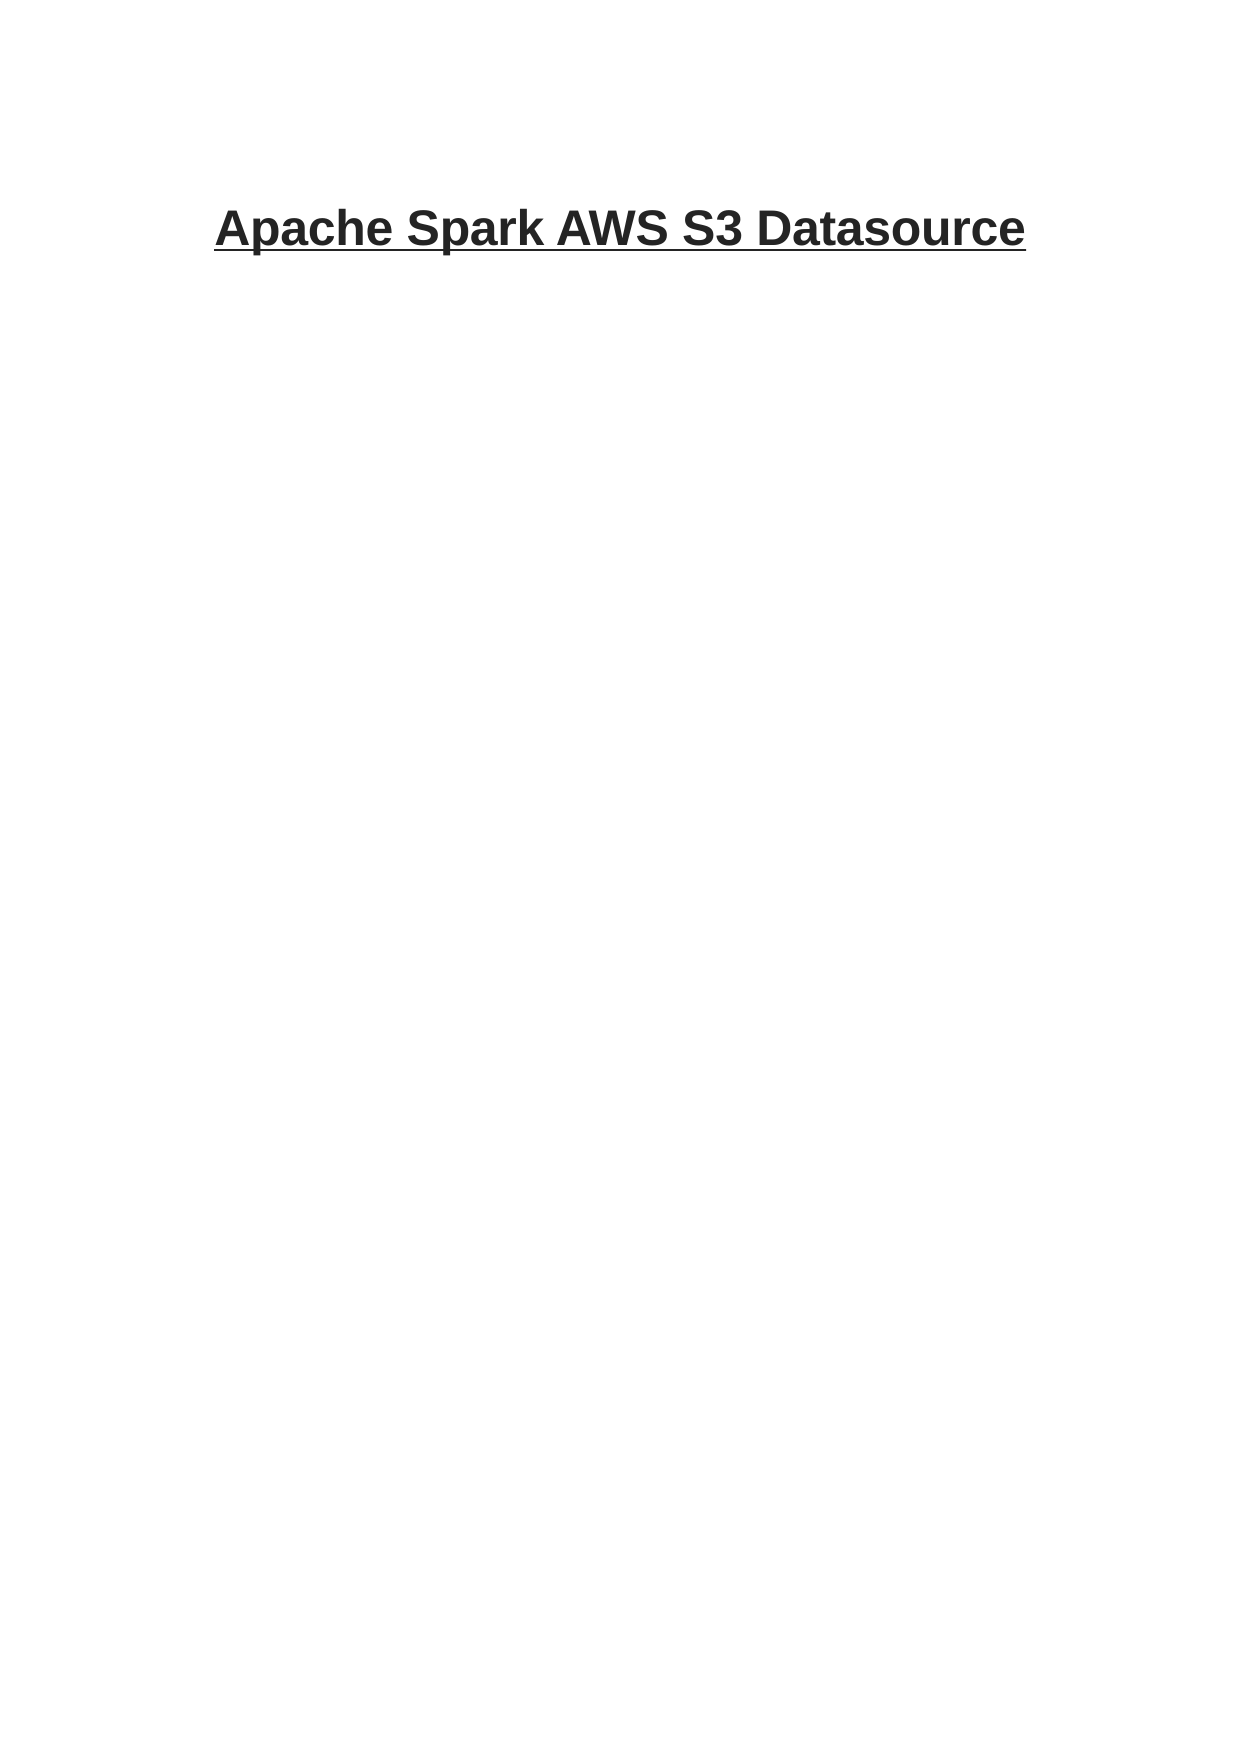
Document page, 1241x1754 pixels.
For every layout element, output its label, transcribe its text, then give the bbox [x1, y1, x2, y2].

text Apache Spark AWS S3 Datasource [150, 175, 1090, 256]
